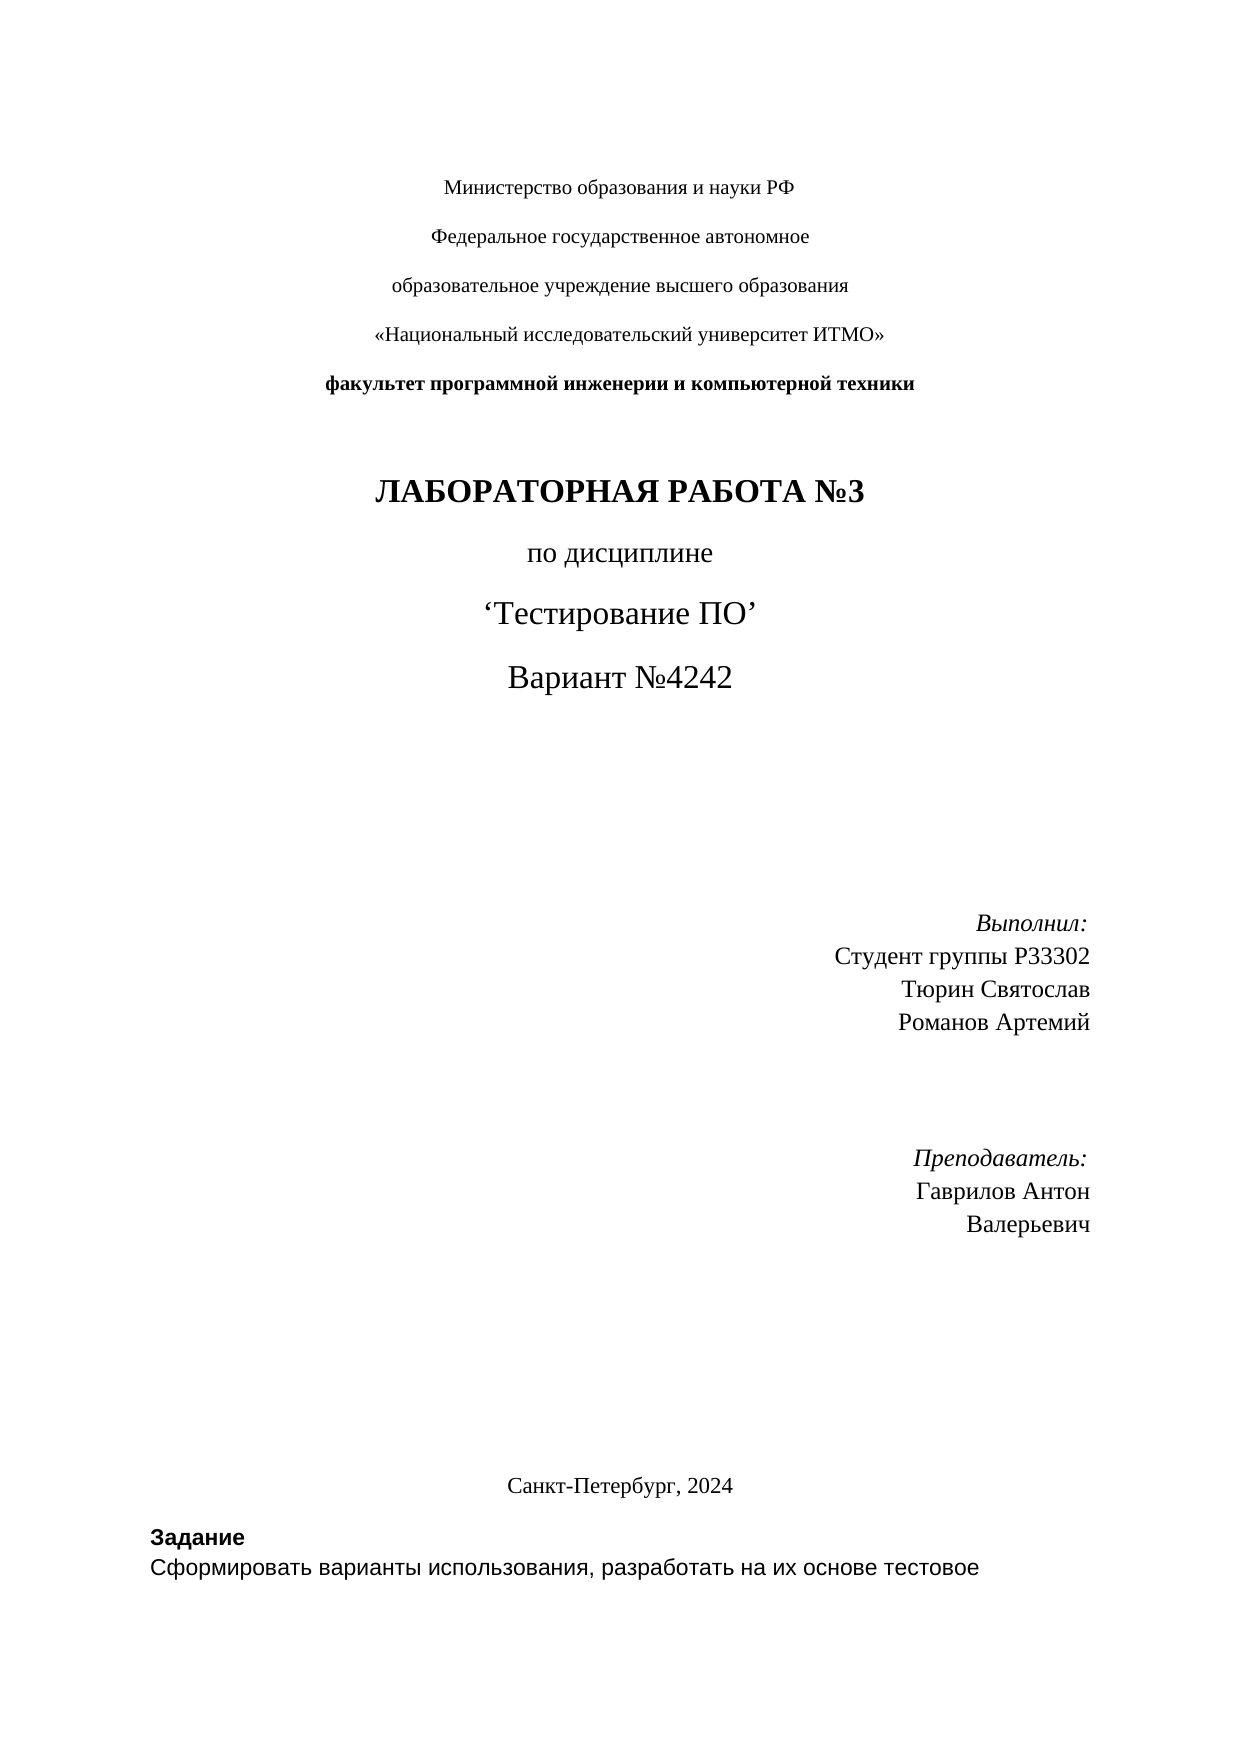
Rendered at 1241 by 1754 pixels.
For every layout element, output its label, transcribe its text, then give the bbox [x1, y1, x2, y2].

text факультет программной инженерии и компьютерной техники [150, 371, 1090, 395]
text Вариант №4242 [150, 657, 1090, 695]
text Гаврилов Антон Валерьевич [825, 1176, 1090, 1238]
text по дисциплине [150, 535, 1090, 568]
text Студент группы P33302 [825, 941, 1090, 970]
text образовательное учреждение высшего образования [150, 273, 1090, 297]
text ЛАБОРАТОРНАЯ РАБОТА №3 [150, 472, 1090, 510]
text Министерство образования и науки РФ [150, 175, 1088, 199]
text Преподаватель: [825, 1143, 1090, 1172]
text «Национальный исследовательский университет ИТМО» [150, 322, 1090, 346]
text Санкт-Петербург, 2024 [150, 1473, 1090, 1499]
text Выполнил: [825, 908, 1090, 937]
text Федеральное государственное автономное [150, 224, 1090, 248]
text Тюрин Святослав [825, 974, 1090, 1003]
text ‘Тестирование ПО’ [150, 593, 1090, 632]
text Сформировать варианты использования, разработать на их основе тестовое [150, 1554, 1090, 1581]
text Задание [150, 1524, 1090, 1550]
text Романов Артемий [825, 1007, 1090, 1036]
